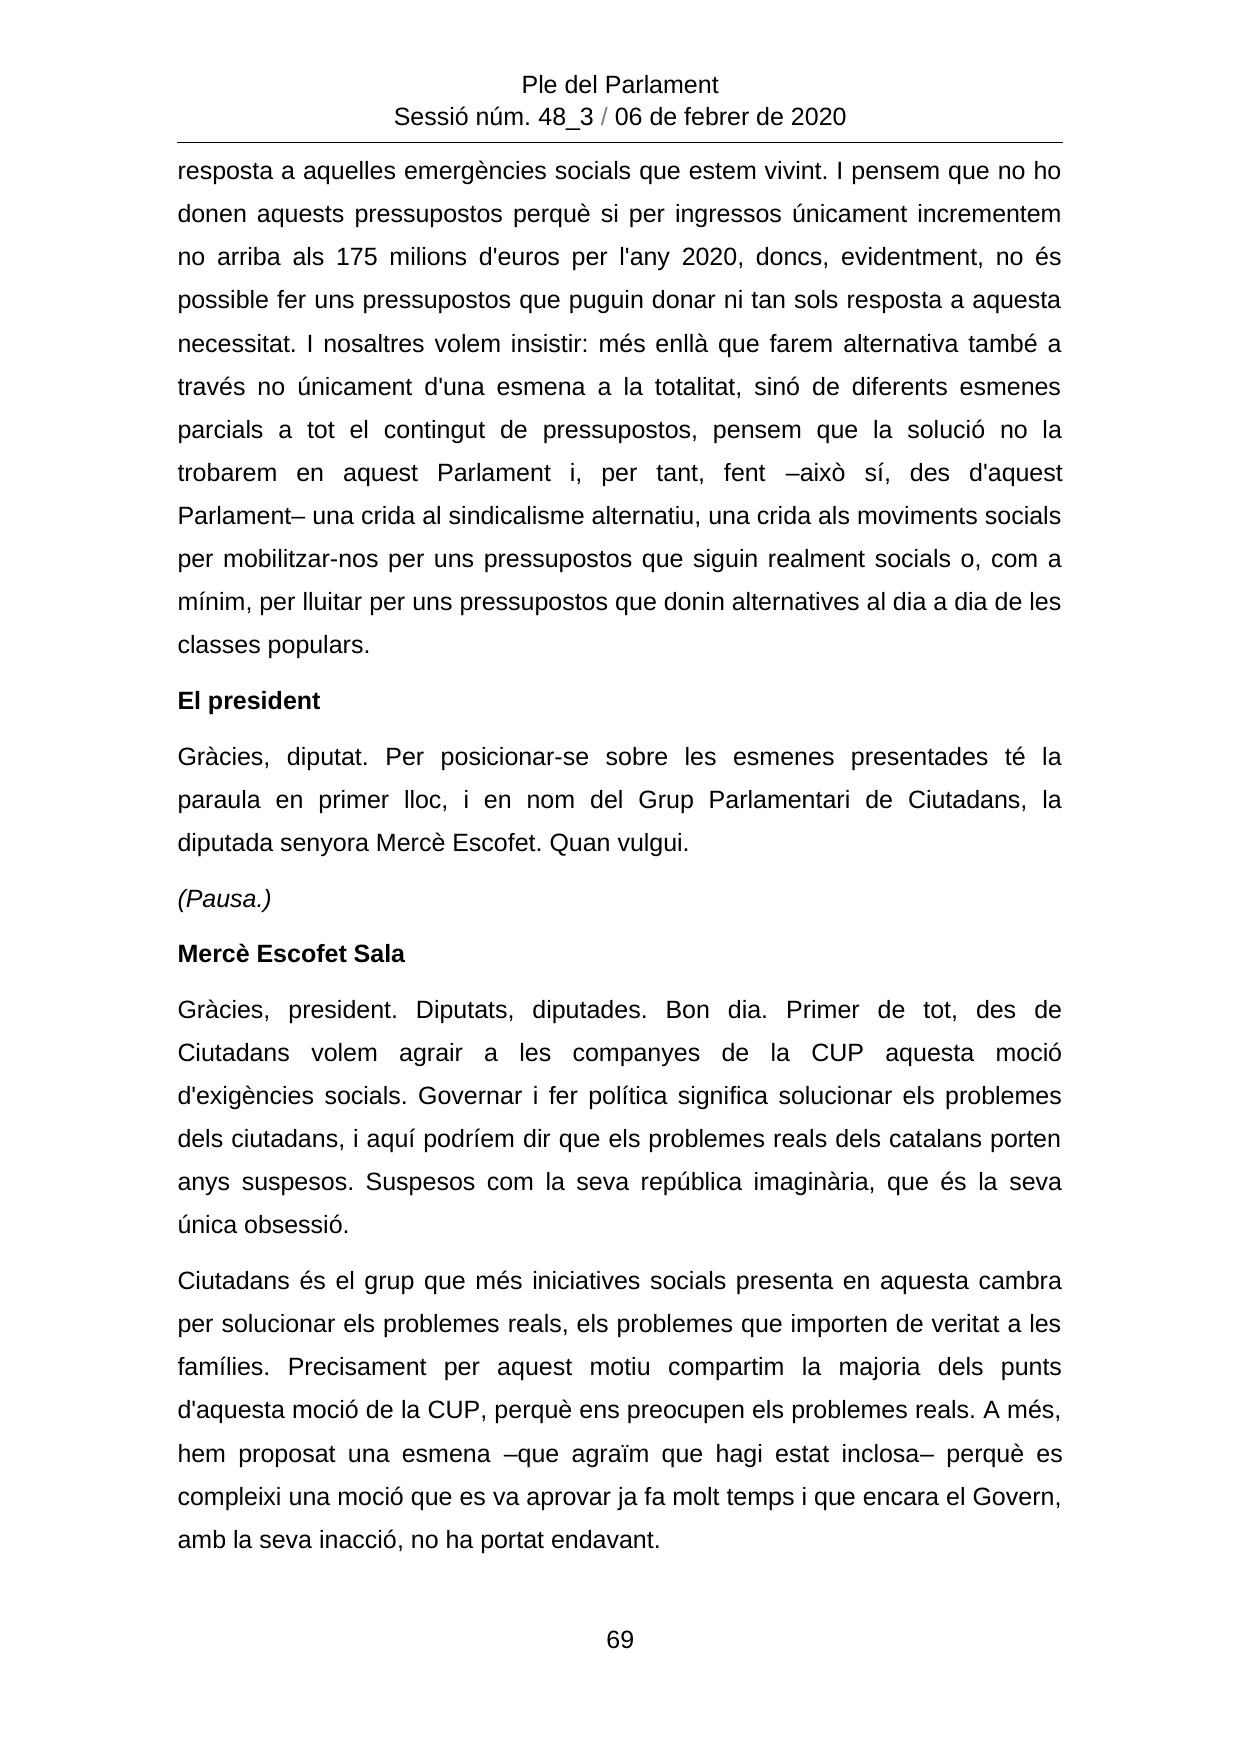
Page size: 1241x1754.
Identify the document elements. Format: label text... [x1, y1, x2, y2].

text Gràcies, diputat. Per posicionar-se sobre les esmenes presentades té la paraula en primer lloc, i en nom del Grup Parlamentari de Ciutadans, la diputada senyora Mercè Escofet. Quan vulgui. [177, 742, 1063, 857]
text Mercè Escofet Sala [177, 939, 1063, 968]
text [177, 156, 1063, 659]
text Ciutadans és el grup que més iniciatives socials presenta en aquesta cambra per solucionar els problemes reals, els problemes que importen de veritat a les famílies. Precisament per aquest motiu compartim la majoria dels punts d'aquesta moció de la CUP, perquè ens preocupen els problemes reals. A més, hem proposat una esmena –que agraïm que hagi estat inclosa– perquè es compleixi una moció que es va aprovar ja fa molt temps i que encara el Govern, amb la seva inacció, no ha portat endavant. [177, 1266, 1063, 1553]
text El president [177, 686, 1063, 715]
text (Pausa.) [177, 883, 1063, 912]
text Gràcies, president. Diputats, diputades. Bon dia. Primer de tot, des de Ciutadans volem agrair a les companyes de la CUP aquesta moció d'exigències socials. Governar i fer política significa solucionar els problemes dels ciutadans, i aquí podríem dir que els problemes reals dels catalans porten anys suspesos. Suspesos com la seva república imaginària, que és la seva única obsessió. [177, 995, 1063, 1239]
